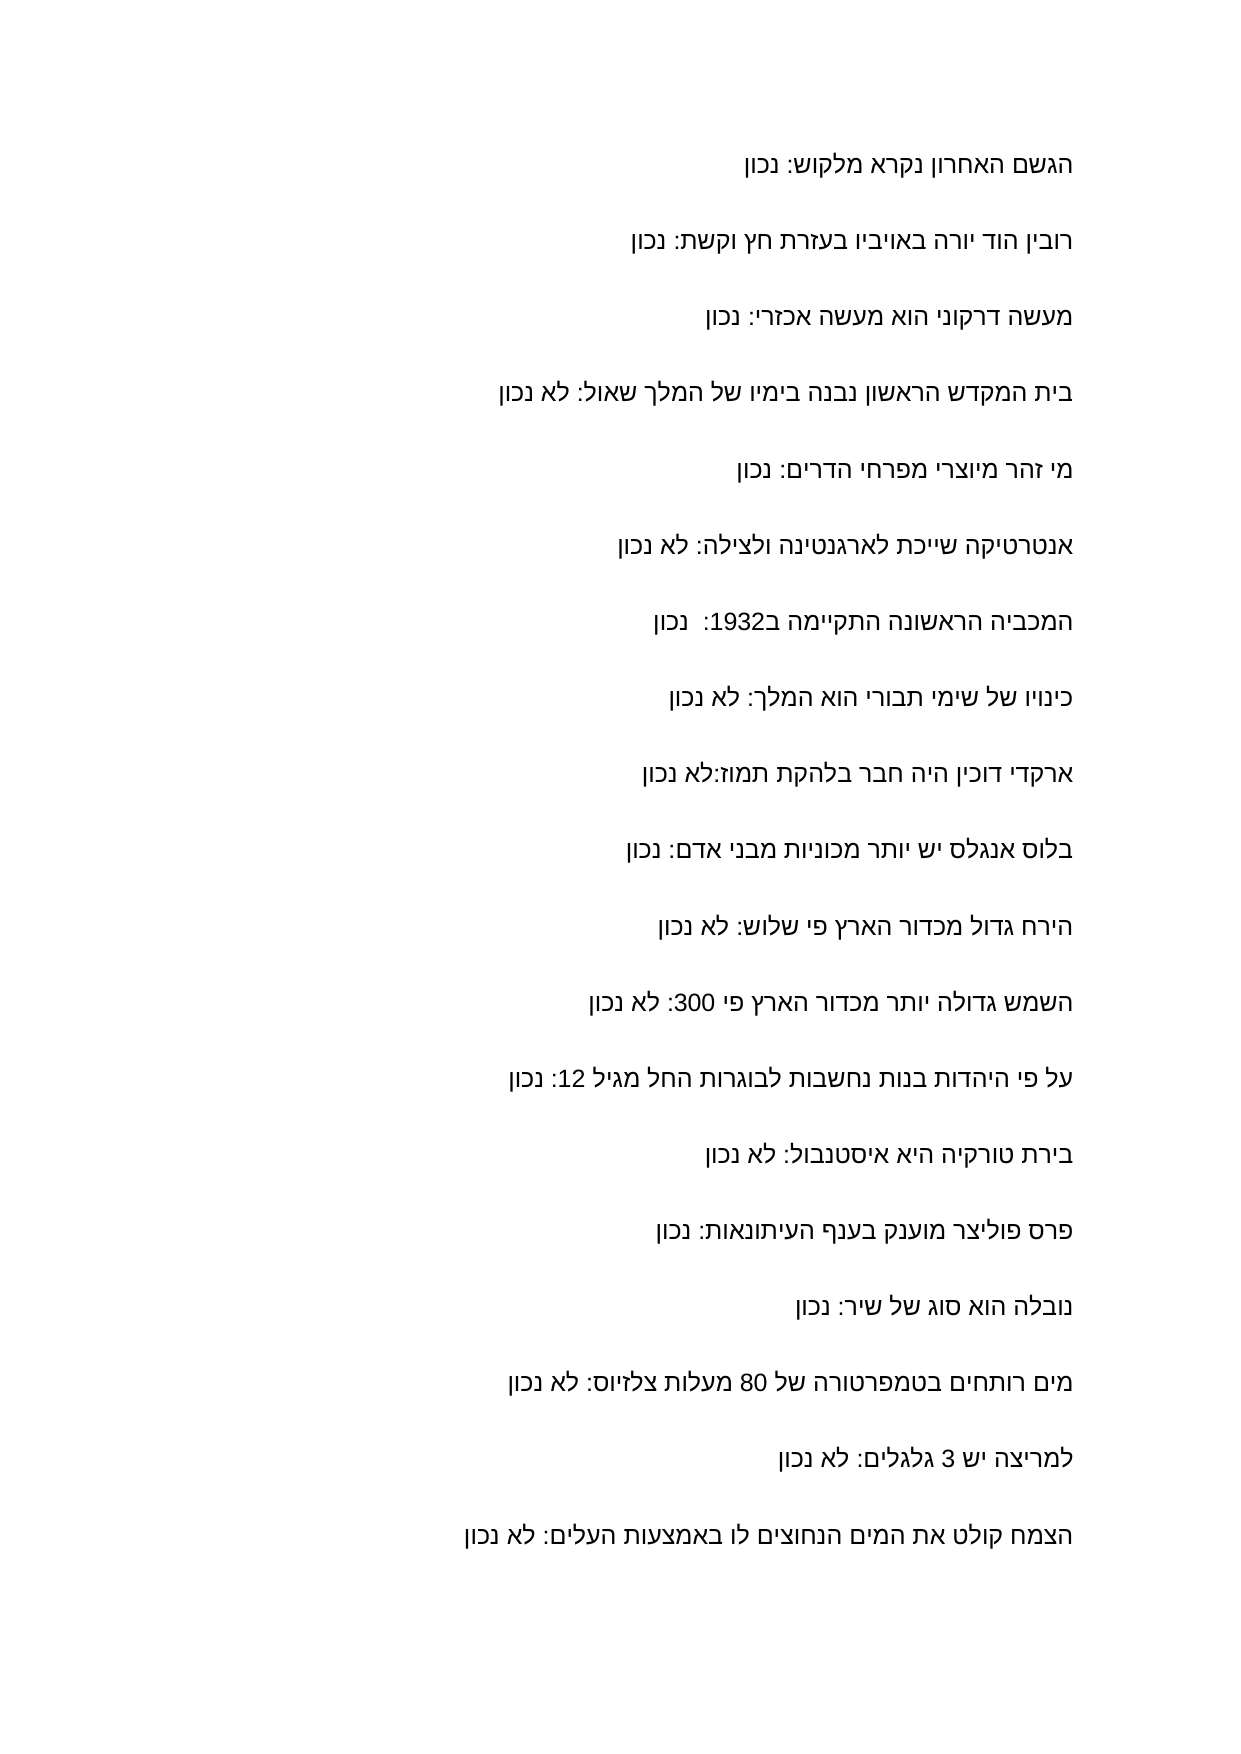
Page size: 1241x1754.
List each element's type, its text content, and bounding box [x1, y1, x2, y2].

text נובלה הוא סוג של שיר: נכון [167, 1292, 1073, 1321]
text הירח גדול מכדור הארץ פי שלוש: לא נכון [167, 911, 1073, 940]
text הצמח קולט את המים הנחוצים לו באמצעות העלים: לא נכון [167, 1521, 1073, 1549]
text רובין הוד יורה באויביו בעזרת חץ וקשת: נכון [167, 226, 1073, 255]
text כינויו של שימי תבורי הוא המלך: לא נכון [167, 683, 1073, 712]
text אנטרטיקה שייכת לארגנטינה ולצילה: לא נכון [167, 531, 1073, 559]
text השמש גדולה יותר מכדור הארץ פי 300: לא נכון [167, 988, 1073, 1016]
text פרס פוליצר מוענק בענף העיתונאות: נכון [167, 1216, 1073, 1245]
text מים רותחים בטמפרטורה של 80 מעלות צלזיוס: לא נכון [167, 1368, 1073, 1397]
text המכביה הראשונה התקיימה ב1932: נכון [167, 607, 1073, 636]
text בלוס אנגלס יש יותר מכוניות מבני אדם: נכון [167, 835, 1073, 864]
text על פי היהדות בנות נחשבות לבוגרות החל מגיל 12: נכון [167, 1064, 1073, 1092]
text מעשה דרקוני הוא מעשה אכזרי: נכון [167, 302, 1073, 331]
text בית המקדש הראשון נבנה בימיו של המלך שאול: לא נכון [167, 378, 1073, 407]
text בירת טורקיה היא איסטנבול: לא נכון [167, 1140, 1073, 1169]
text ארקדי דוכין היה חבר בלהקת תמוז:לא נכון [167, 759, 1073, 788]
text למריצה יש 3 גלגלים: לא נכון [167, 1444, 1073, 1473]
text הגשם האחרון נקרא מלקוש: נכון [167, 150, 1073, 179]
text מי זהר מיוצרי מפרחי הדרים: נכון [167, 454, 1073, 483]
